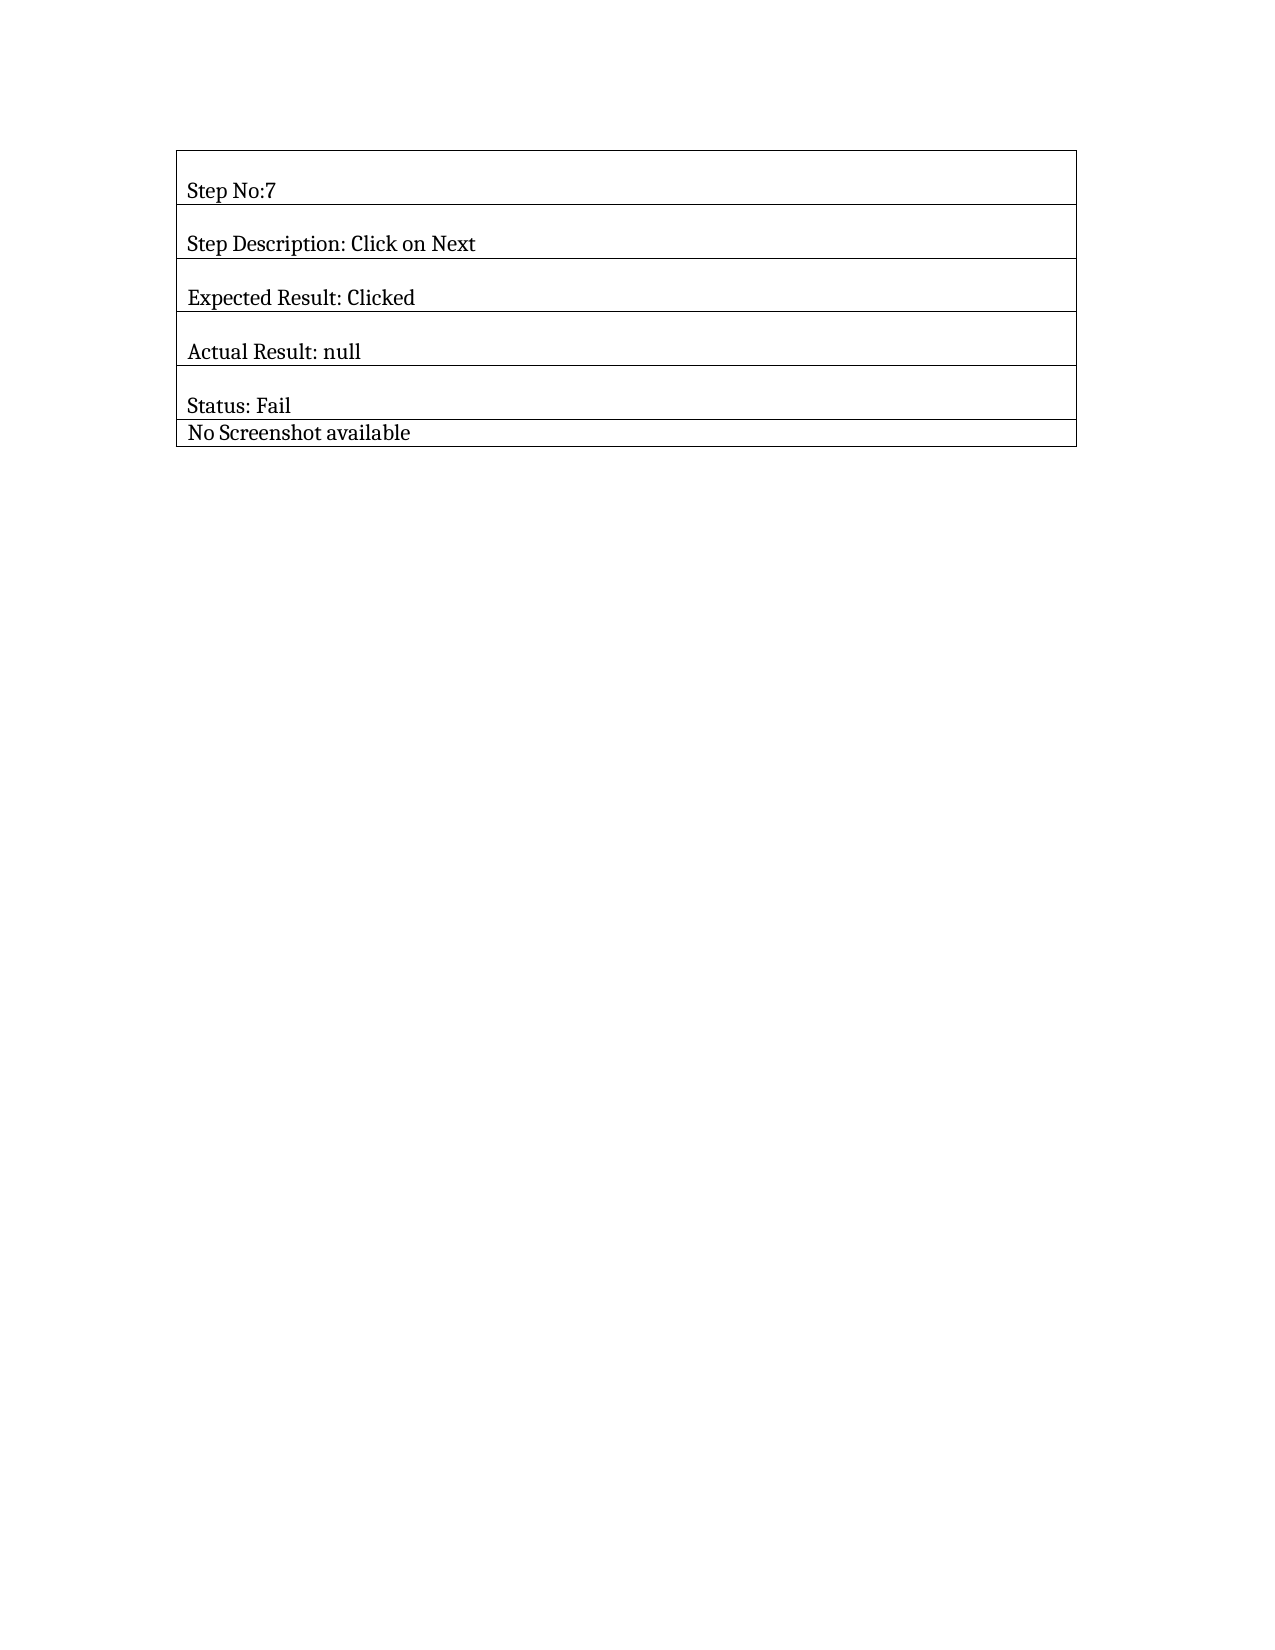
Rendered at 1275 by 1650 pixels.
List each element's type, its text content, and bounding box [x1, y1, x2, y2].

table_cell Status: Fail [177, 366, 1076, 419]
table_cell Step Description: Click on Next [177, 205, 1076, 257]
table_header Step No:7 [177, 151, 1076, 204]
table_cell Actual Result: null [177, 312, 1076, 365]
table_cell No Screenshot available [177, 420, 1076, 446]
table_cell Expected Result: Clicked [177, 259, 1076, 311]
